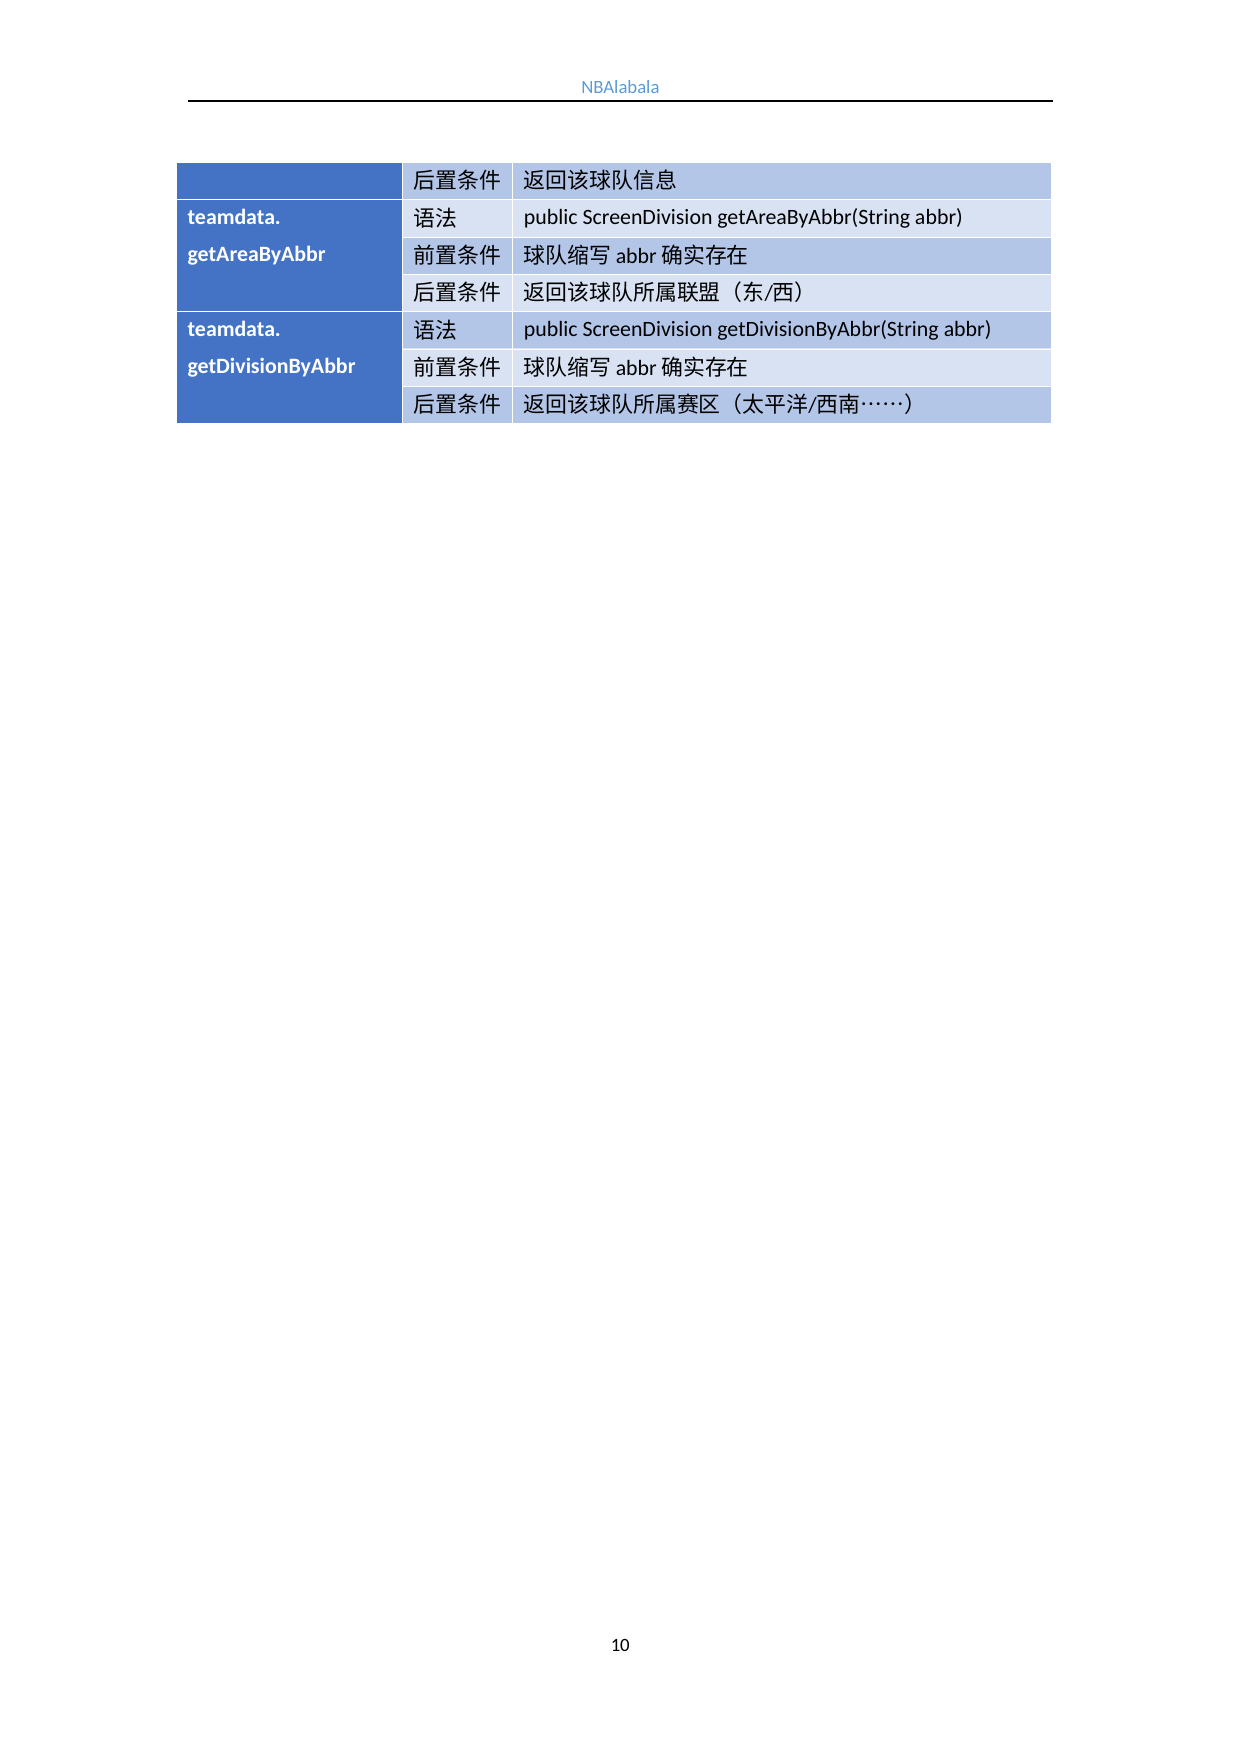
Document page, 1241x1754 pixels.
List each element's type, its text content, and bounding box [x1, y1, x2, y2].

table_cell 后置条件 [403, 387, 512, 423]
table_cell public ScreenDivision getAreaByAbbr(String abbr) [513, 200, 1051, 237]
table_cell teamdata. getAreaByAbbr [177, 200, 402, 311]
table_cell 返回该球队信息 [513, 163, 1051, 199]
table_cell 语法 [403, 200, 512, 237]
table_cell teamdata. getDivisionByAbbr [177, 312, 402, 423]
table_cell 返回该球队所属赛区（太平洋/西南……） [513, 387, 1051, 423]
table_cell public ScreenDivision getDivisionByAbbr(String abbr) [513, 312, 1051, 348]
table_cell 前置条件 [403, 350, 512, 386]
table_cell 语法 [403, 312, 512, 348]
table_cell 球队缩写abbr确实存在 [513, 350, 1051, 386]
table_cell 返回该球队所属联盟（东/西） [513, 275, 1051, 311]
table_cell 后置条件 [403, 163, 512, 199]
table_cell 后置条件 [403, 275, 512, 311]
table_cell 球队缩写abbr确实存在 [513, 238, 1051, 274]
table_cell 前置条件 [403, 238, 512, 274]
